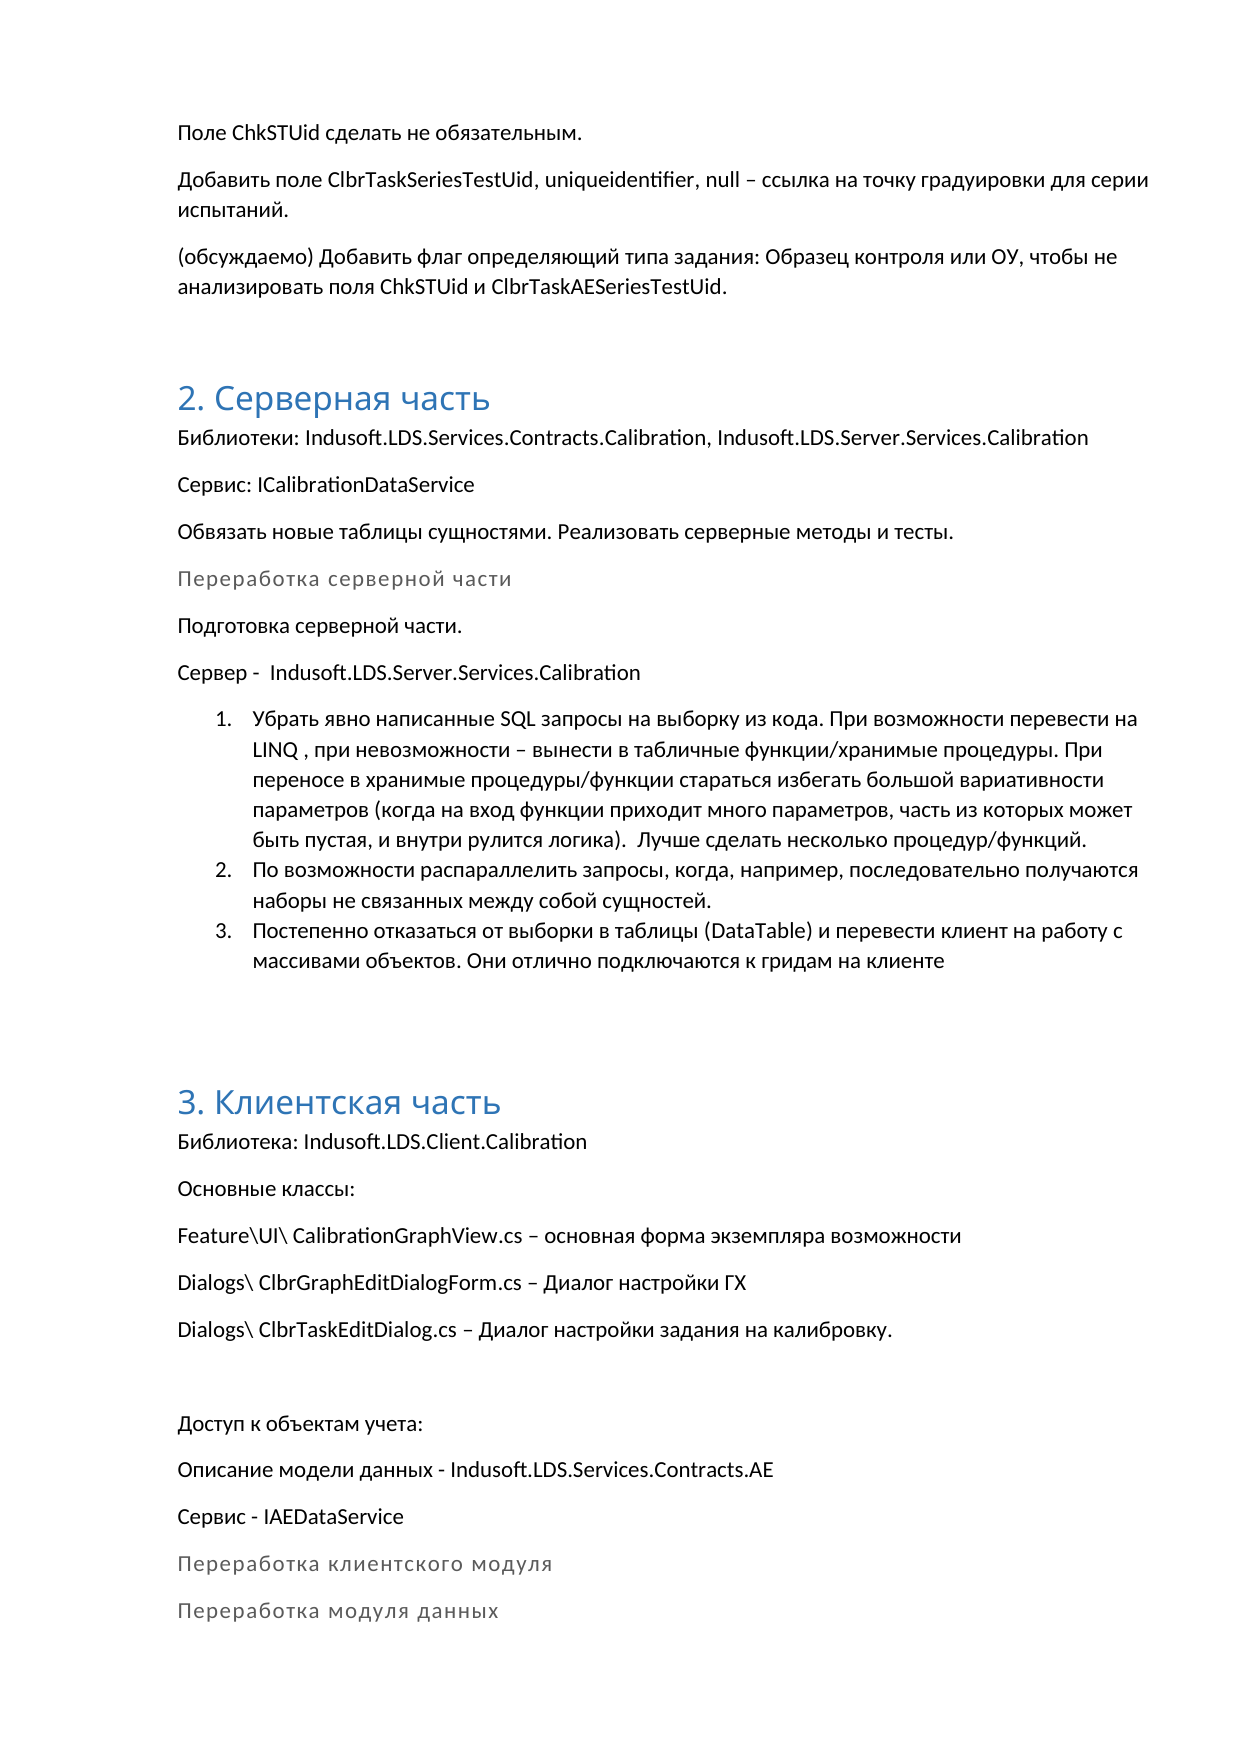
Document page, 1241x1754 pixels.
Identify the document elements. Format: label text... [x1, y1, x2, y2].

text Сервис - IAEDataService [177, 1502, 1152, 1531]
list Постепенно отказаться от выборки в таблицы (DataTable) и перевести клиент на работу с массивами объектов. Они отлично подключаются к гридам на клиенте [215, 916, 1152, 974]
subtitle Переработка клиентского модуля [177, 1549, 1152, 1577]
text Сервис: ICalibrationDataService [177, 470, 1152, 498]
text Сервер - Indusoft.LDS.Server.Services.Calibration [177, 658, 1152, 686]
text Библиотеки: Indusoft.LDS.Services.Contracts.Calibration, Indusoft.LDS.Server.Services.Calibration [177, 423, 1152, 451]
text Подготовка серверной части. [177, 611, 1152, 639]
text Основные классы: [177, 1174, 1152, 1202]
text Добавить поле ClbrTaskSeriesTestUid, uniqueidentifier, null – ссылка на точку градуировки для серии испытаний. [177, 165, 1152, 223]
list Убрать явно написанные SQL запросы на выборку из кода. При возможности перевести на LINQ , при невозможности – вынести в табличные функции/хранимые процедуры. При переносе в хранимые процедуры/функции стараться избегать большой вариативности параметров (когда на вход функции приходит много параметров, часть из которых может быть пустая, и внутри рулится логика). Лучше сделать несколько процедур/функций. [215, 704, 1152, 853]
subtitle 3. Клиентская часть [177, 1078, 1152, 1124]
text Библиотека: Indusoft.LDS.Client.Calibration [177, 1127, 1152, 1156]
subtitle Переработка модуля данных [177, 1596, 1152, 1624]
list По возможности распараллелить запросы, когда, например, последовательно получаются наборы не связанных между собой сущностей. [215, 856, 1152, 914]
text Dialogs\ ClbrGraphEditDialogForm.cs – Диалог настройки ГХ [177, 1268, 1152, 1296]
text Доступ к объектам учета: [177, 1409, 1152, 1437]
text Описание модели данных - Indusoft.LDS.Services.Contracts.AE [177, 1456, 1152, 1484]
text (обсуждаемо) Добавить флаг определяющий типа задания: Образец контроля или ОУ, чтобы не анализировать поля ChkSTUid и ClbrTaskAESeriesTestUid. [177, 242, 1152, 300]
text Поле ChkSTUid сделать не обязательным. [177, 118, 1152, 146]
text Dialogs\ ClbrTaskEditDialog.cs – Диалог настройки задания на калибровку. [177, 1315, 1152, 1343]
text Feature\UI\ CalibrationGraphView.cs – основная форма экземпляра возможности [177, 1221, 1152, 1249]
subtitle 2. Серверная часть [177, 374, 1152, 420]
text Обвязать новые таблицы сущностями. Реализовать серверные методы и тесты. [177, 517, 1152, 545]
subtitle Переработка серверной части [177, 564, 1152, 592]
